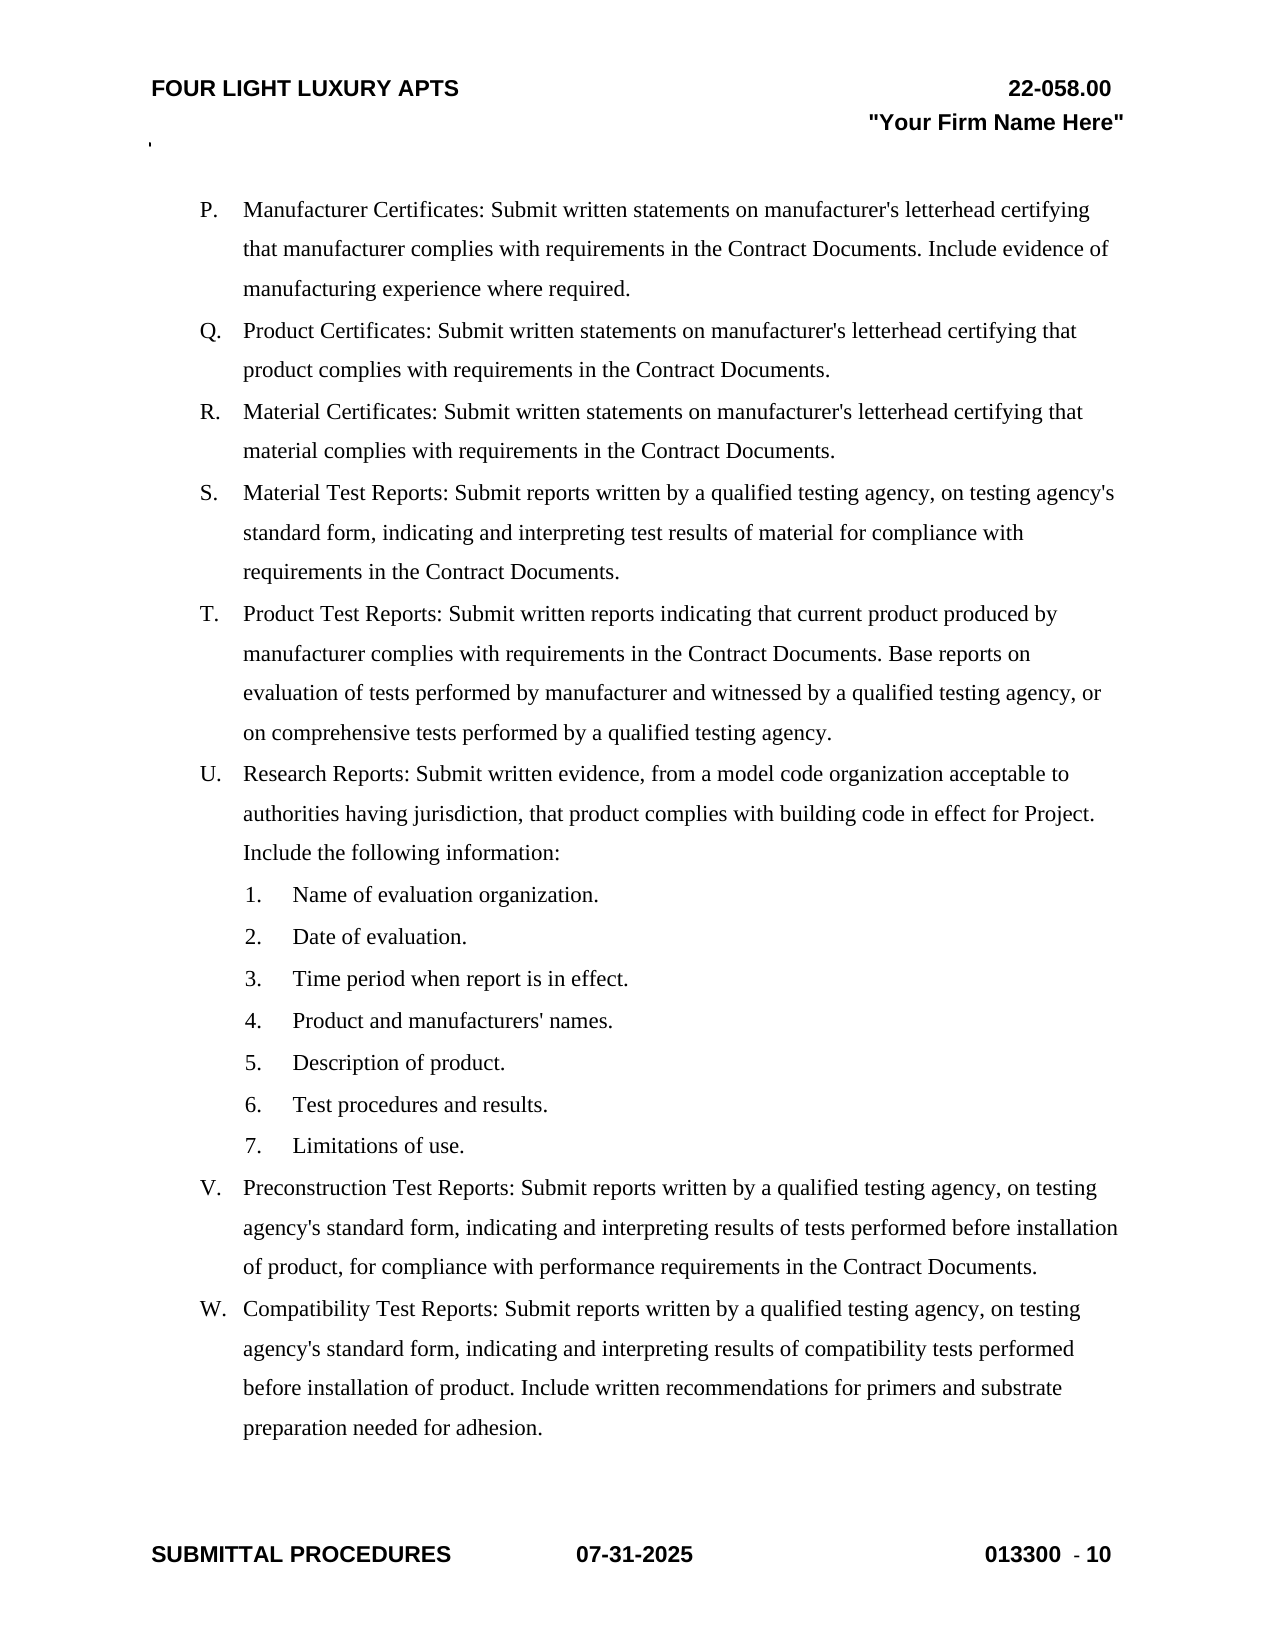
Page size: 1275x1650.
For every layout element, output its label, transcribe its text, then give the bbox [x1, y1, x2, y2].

text Manufacturer Certificates: Submit written statements on manufacturer's letterhead certifying that manufacturer complies with requirements in the Contract Documents. Include evidence of manufacturing experience where required. [199, 196, 1125, 301]
text Compatibility Test Reports: Submit reports written by a qualified testing agency, on testing agency's standard form, indicating and interpreting results of compatibility tests performed before installation of product. Include written recommendations for primers and substrate preparation needed for adhesion. [199, 1295, 1125, 1440]
text Preconstruction Test Reports: Submit reports written by a qualified testing agency, on testing agency's standard form, indicating and interpreting results of tests performed before installation of product, for compliance with performance requirements in the Contract Documents. [199, 1174, 1125, 1280]
text Description of product. [244, 1049, 1125, 1075]
text Test procedures and results. [244, 1091, 1125, 1117]
text Research Reports: Submit written evidence, from a model code organization acceptable to authorities having jurisdiction, that product complies with building code in effect for Project. Include the following information: [199, 761, 1125, 866]
text Time period when report is in effect. [244, 965, 1125, 991]
text Product and manufacturers' names. [244, 1007, 1125, 1033]
text Product Certificates: Submit written statements on manufacturer's letterhead certifying that product complies with requirements in the Contract Documents. [199, 317, 1125, 382]
text Product Test Reports: Submit written reports indicating that current product produced by manufacturer complies with requirements in the Contract Documents. Base reports on evaluation of tests performed by manufacturer and witnessed by a qualified testing agency, or on comprehensive tests performed by a qualified testing agency. [199, 600, 1125, 745]
text Name of evaluation organization. [244, 881, 1125, 908]
text Date of evaluation. [244, 923, 1125, 949]
text Material Certificates: Submit written statements on manufacturer's letterhead certifying that material complies with requirements in the Contract Documents. [199, 398, 1125, 464]
text Material Test Reports: Submit reports written by a qualified testing agency, on testing agency's standard form, indicating and interpreting test results of material for compliance with requirements in the Contract Documents. [199, 479, 1125, 585]
text Limitations of use. [244, 1133, 1125, 1159]
